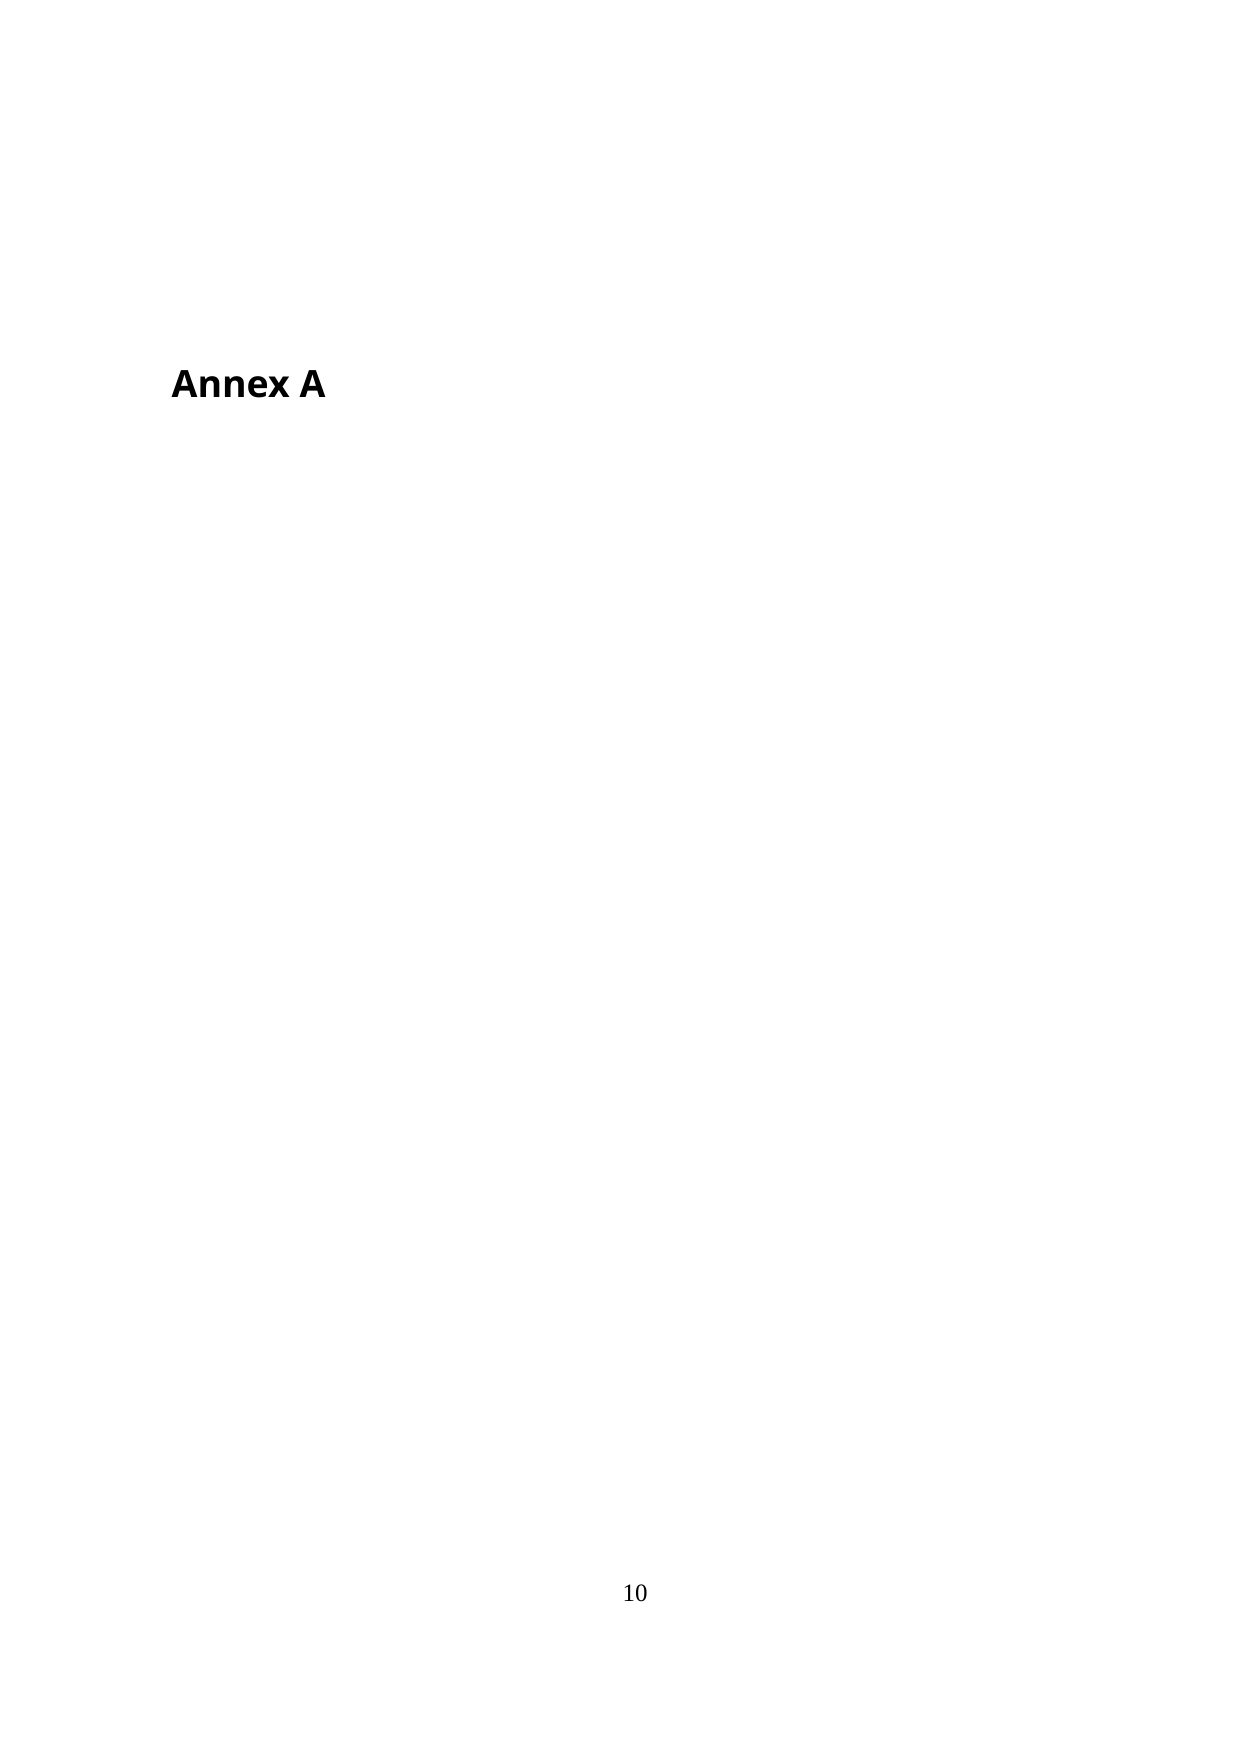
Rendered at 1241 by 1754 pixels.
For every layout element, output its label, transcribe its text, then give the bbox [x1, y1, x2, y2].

text Annex A [171, 357, 1098, 408]
